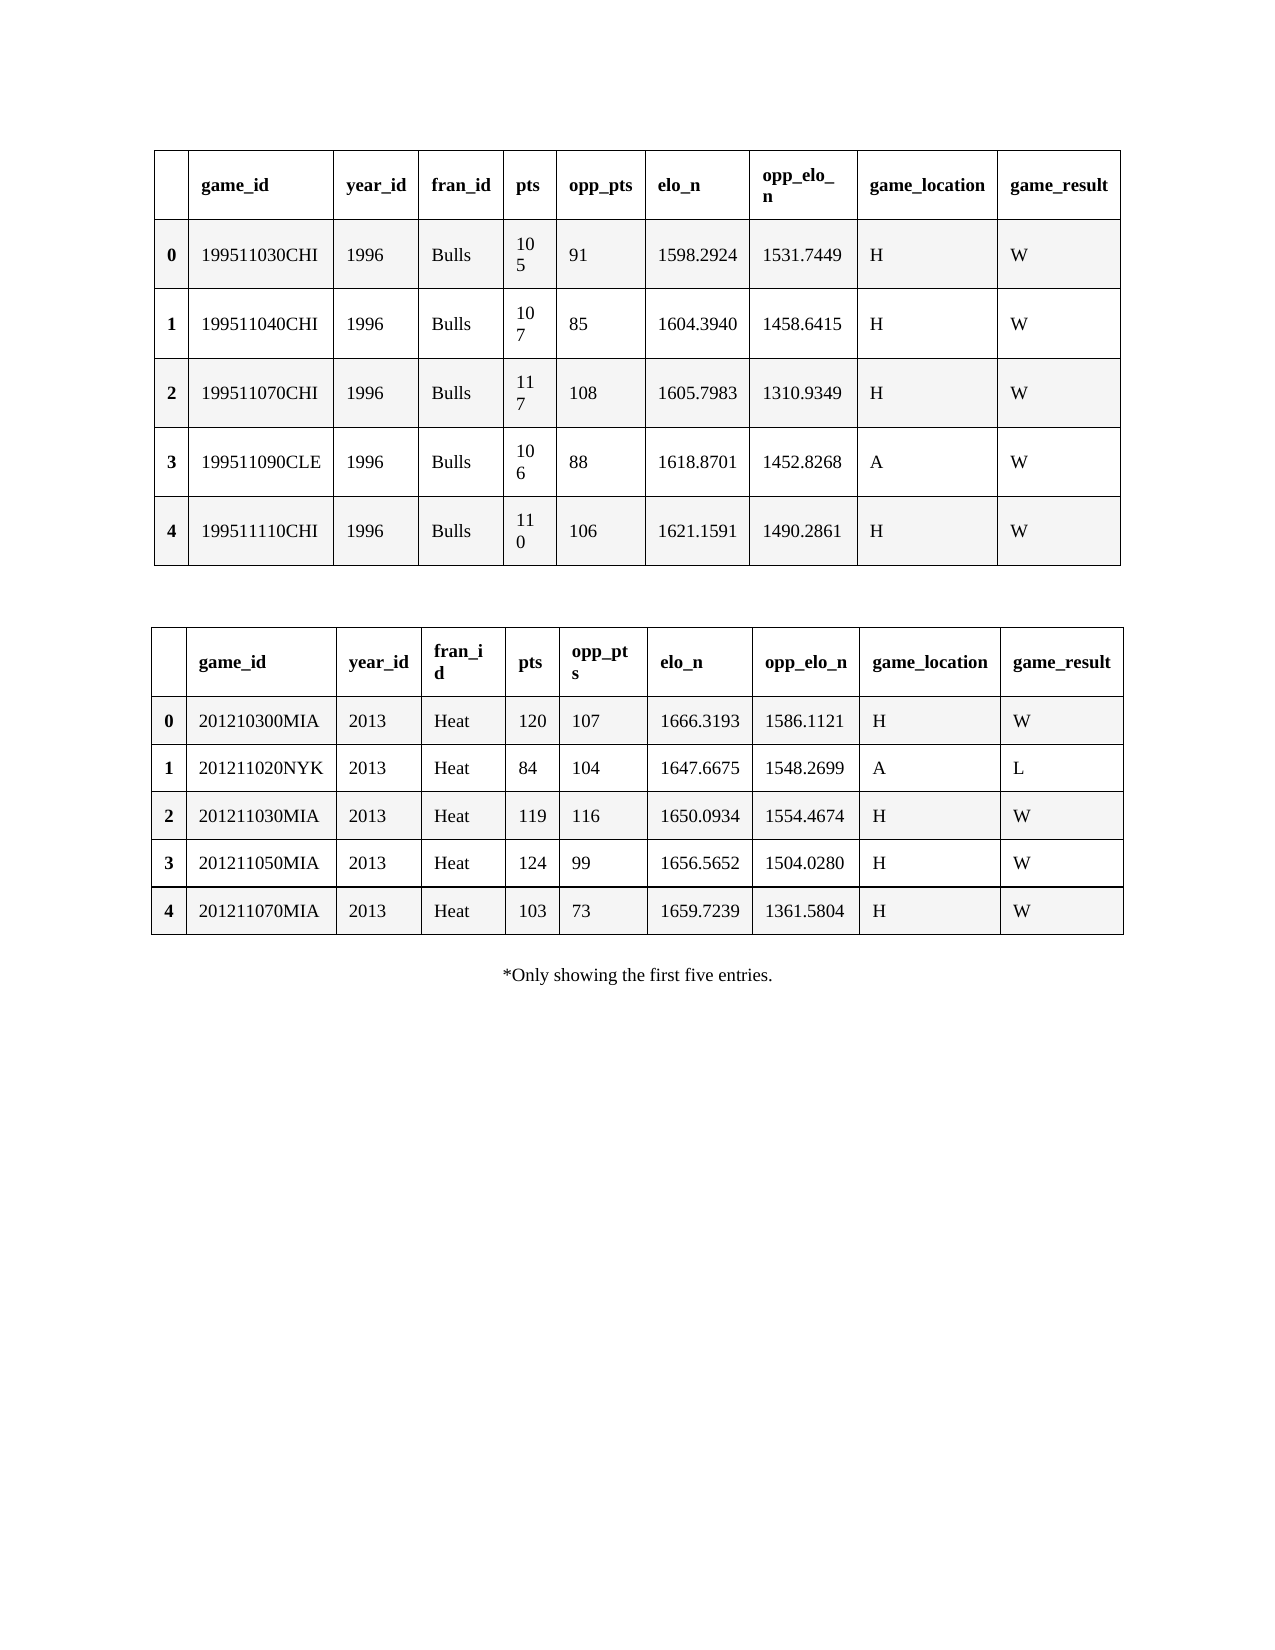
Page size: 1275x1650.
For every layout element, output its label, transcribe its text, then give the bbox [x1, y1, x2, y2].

table_cell 199511090CLE [189, 428, 333, 496]
table_cell 1650.0934 [648, 792, 752, 839]
table_cell 201211050MIA [187, 840, 336, 886]
table_cell A [860, 745, 1000, 791]
table_cell 1531.7449 [750, 220, 857, 288]
table_cell 0 [155, 220, 188, 288]
table_header pts [506, 628, 559, 696]
table_header game_result [1001, 628, 1123, 696]
table_cell 1618.8701 [646, 428, 749, 496]
table_cell 124 [506, 840, 559, 886]
table_header fran_id [419, 151, 503, 219]
table_cell Heat [422, 745, 505, 791]
table_cell 116 [560, 792, 647, 839]
table_cell 1656.5652 [648, 840, 752, 886]
table_cell 201211030MIA [187, 792, 336, 839]
table_cell 199511040CHI [189, 289, 333, 357]
table_cell L [1001, 745, 1123, 791]
table_cell 201211070MIA [187, 888, 336, 934]
table_cell Heat [422, 840, 505, 886]
table_cell 4 [155, 497, 188, 565]
table_cell 1490.2861 [750, 497, 857, 565]
table_cell 199511070CHI [189, 359, 333, 427]
table_cell 1504.0280 [753, 840, 859, 886]
table_cell W [1001, 792, 1123, 839]
table_header opp_pts [557, 151, 645, 219]
table_header opp_elo_n [753, 628, 859, 696]
table_header game_location [858, 151, 997, 219]
table_cell 1361.5804 [753, 888, 859, 934]
table_cell 1 [155, 289, 188, 357]
table_cell 201211020NYK [187, 745, 336, 791]
table_header fran_id [422, 628, 505, 696]
table_header game_location [860, 628, 1000, 696]
table_cell 2 [152, 792, 186, 839]
table_cell 2013 [337, 840, 421, 886]
table_cell W [1001, 840, 1123, 886]
table_cell 104 [560, 745, 647, 791]
table_cell 120 [506, 697, 559, 743]
table_cell 1598.2924 [646, 220, 749, 288]
table_cell Bulls [419, 359, 503, 427]
table_cell 1604.3940 [646, 289, 749, 357]
table_cell 1310.9349 [750, 359, 857, 427]
table_cell 1605.7983 [646, 359, 749, 427]
table_cell 103 [506, 888, 559, 934]
table_cell 2013 [337, 745, 421, 791]
table_cell W [1001, 888, 1123, 934]
table_cell 73 [560, 888, 647, 934]
table_cell Heat [422, 888, 505, 934]
table_cell Bulls [419, 497, 503, 565]
table_cell Bulls [419, 289, 503, 357]
table_header opp_elo_n [750, 151, 857, 219]
table_cell H [858, 220, 997, 288]
table_cell 108 [557, 359, 645, 427]
table_header elo_n [646, 151, 749, 219]
table_cell W [1001, 697, 1123, 743]
table_cell 110 [504, 497, 556, 565]
table_cell W [998, 497, 1120, 565]
table_header game_id [187, 628, 336, 696]
table_cell 1621.1591 [646, 497, 749, 565]
table_cell Bulls [419, 428, 503, 496]
table_cell 1647.6675 [648, 745, 752, 791]
table_cell 0 [152, 697, 186, 743]
table_header game_result [998, 151, 1120, 219]
table_header opp_pts [560, 628, 647, 696]
table_cell 3 [152, 840, 186, 886]
table_cell A [858, 428, 997, 496]
table_cell H [858, 289, 997, 357]
table_cell 117 [504, 359, 556, 427]
table_cell 1666.3193 [648, 697, 752, 743]
table_cell 1996 [334, 220, 418, 288]
table_cell W [998, 289, 1120, 357]
table_cell 2013 [337, 888, 421, 934]
table_cell 107 [560, 697, 647, 743]
table_header game_id [189, 151, 333, 219]
table_cell 1996 [334, 497, 418, 565]
table_cell 2013 [337, 792, 421, 839]
table_header year_id [334, 151, 418, 219]
table_cell 1996 [334, 289, 418, 357]
table_cell H [860, 792, 1000, 839]
table_cell 1548.2699 [753, 745, 859, 791]
table_cell H [860, 697, 1000, 743]
table_cell 85 [557, 289, 645, 357]
table_cell 199511110CHI [189, 497, 333, 565]
table_cell 119 [506, 792, 559, 839]
text *Only showing the first five entries. [150, 964, 1125, 986]
table_cell 91 [557, 220, 645, 288]
table_cell H [860, 840, 1000, 886]
table_cell H [858, 359, 997, 427]
table_header year_id [337, 628, 421, 696]
table_cell 1452.8268 [750, 428, 857, 496]
table_cell H [858, 497, 997, 565]
table_cell 1458.6415 [750, 289, 857, 357]
table_cell 99 [560, 840, 647, 886]
table_header [155, 151, 188, 219]
table_cell 107 [504, 289, 556, 357]
table_cell 201210300MIA [187, 697, 336, 743]
table_cell 3 [155, 428, 188, 496]
table_cell Bulls [419, 220, 503, 288]
table_cell 88 [557, 428, 645, 496]
table_cell 1996 [334, 428, 418, 496]
table_cell 2013 [337, 697, 421, 743]
table_cell H [860, 888, 1000, 934]
table_header elo_n [648, 628, 752, 696]
table_cell W [998, 359, 1120, 427]
table_cell 106 [557, 497, 645, 565]
table_cell Heat [422, 697, 505, 743]
table_cell 84 [506, 745, 559, 791]
table_cell W [998, 428, 1120, 496]
table_cell 1554.4674 [753, 792, 859, 839]
table_header pts [504, 151, 556, 219]
table_cell W [998, 220, 1120, 288]
table_cell 1996 [334, 359, 418, 427]
table_cell 199511030CHI [189, 220, 333, 288]
table_cell 105 [504, 220, 556, 288]
table_cell 1 [152, 745, 186, 791]
table_header [152, 628, 186, 696]
table_cell Heat [422, 792, 505, 839]
table_cell 1586.1121 [753, 697, 859, 743]
table_cell 1659.7239 [648, 888, 752, 934]
table_cell 2 [155, 359, 188, 427]
table_cell 106 [504, 428, 556, 496]
table_cell 4 [152, 888, 186, 934]
